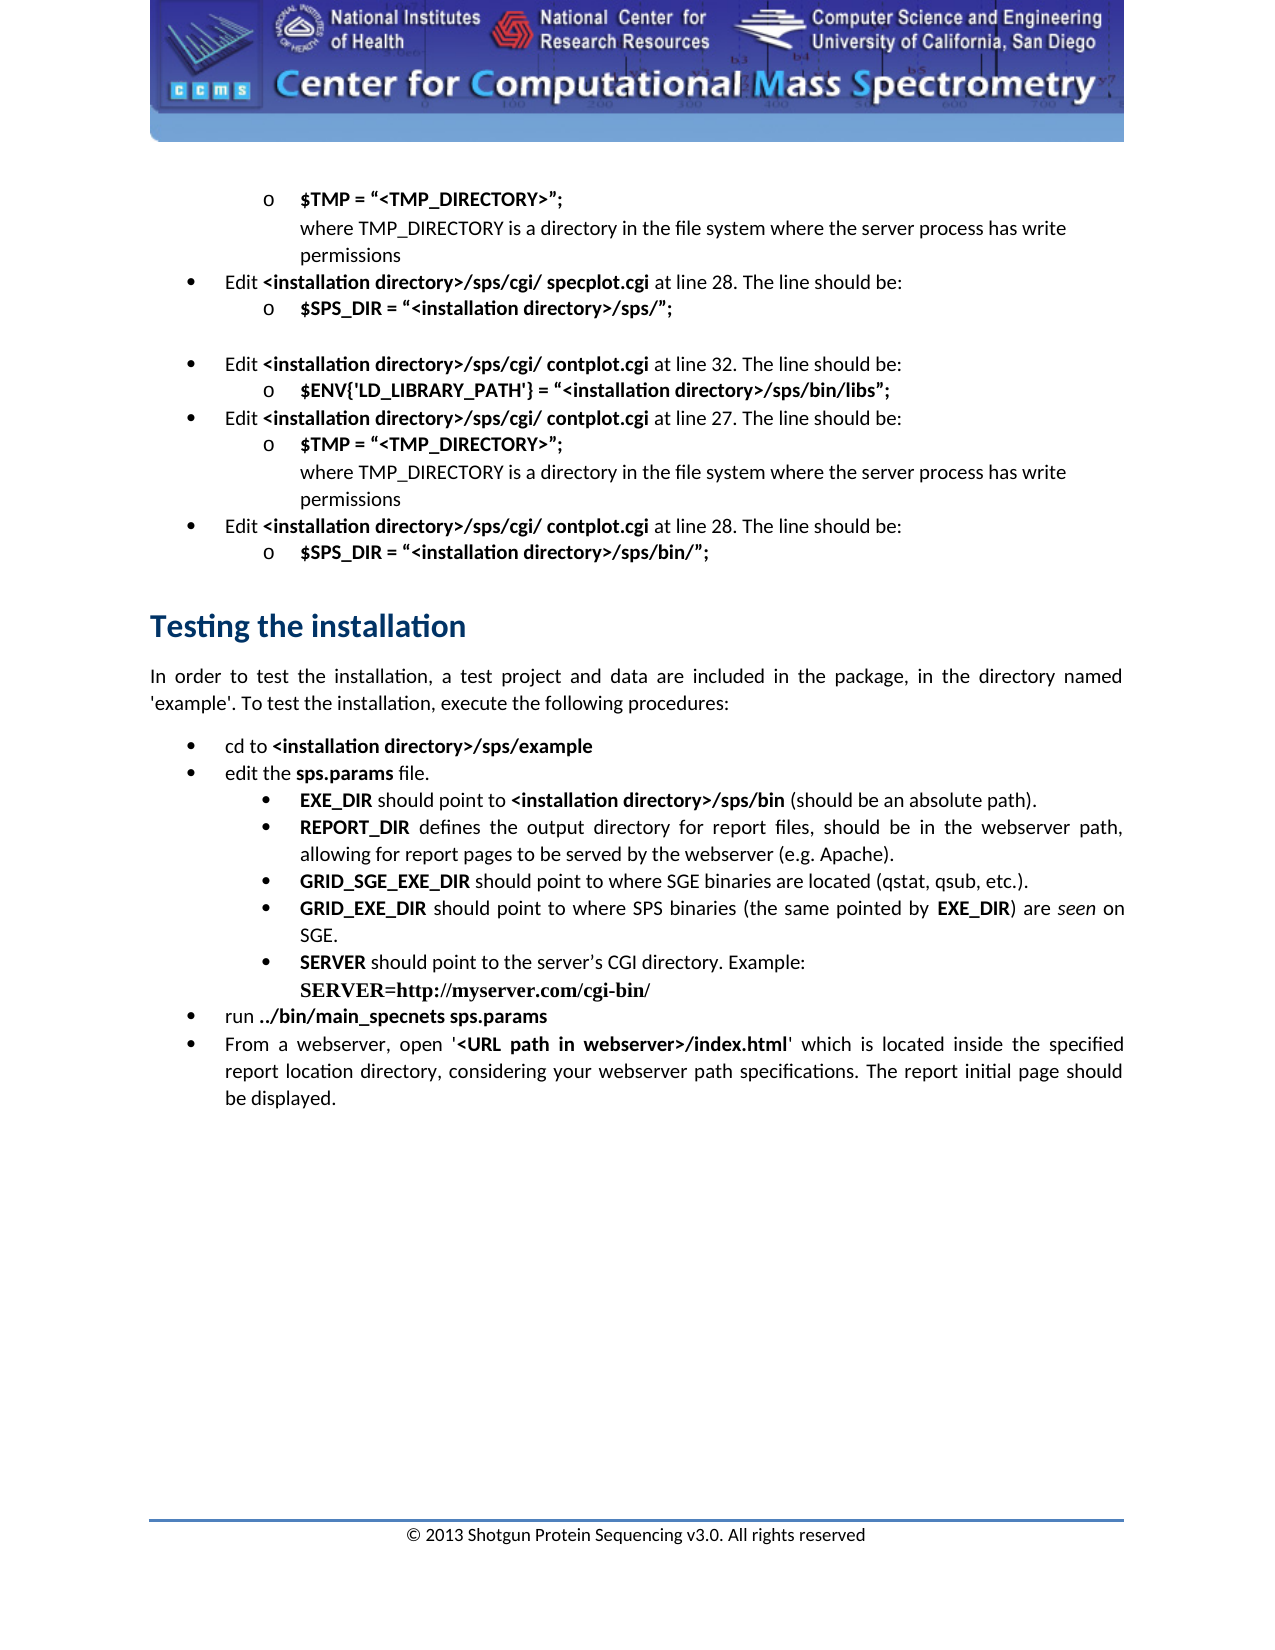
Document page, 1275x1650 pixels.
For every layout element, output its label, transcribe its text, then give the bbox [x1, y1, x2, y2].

list SERVER should point to the server’s CGI directory. Example: SERVER=http://myserver.com/cgi-bin/ [262, 948, 1125, 1002]
list From a webserver, open '<URL path in webserver>/index.html' which is located inside the specified report location directory, considering your webserver path specifications. The report initial page should be displayed. [187, 1029, 1125, 1110]
list GRID_EXE_DIR should point to where SPS binaries (the same pointed by EXE_DIR) are seen on SGE. [262, 894, 1125, 948]
list Edit <installation directory>/sps/cgi/ contplot.cgi at line 27. The line should be: [187, 403, 1125, 431]
list Edit <installation directory>/sps/cgi/ specplot.cgi at line 28. The line should be: [187, 267, 1125, 294]
text In order to test the installation, a test project and data are included in the package, in the directory named 'example'. To test the installation, execute the following procedures: [150, 661, 1125, 716]
list $TMP = “<TMP_DIRECTORY>”; where TMP_DIRECTORY is a directory in the file system where the server process has write permissions [262, 431, 1125, 512]
list $TMP = “<TMP_DIRECTORY>”; where TMP_DIRECTORY is a directory in the file system where the server process has write permissions [262, 186, 1125, 267]
list Edit <installation directory>/sps/cgi/ contplot.cgi at line 28. The line should be: [187, 512, 1125, 539]
list EXE_DIR should point to <installation directory>/sps/bin (should be an absolute path). [262, 785, 1125, 812]
list run ../bin/main_specnets sps.params [187, 1002, 1125, 1029]
list $ENV{'LD_LIBRARY_PATH'} = “<installation directory>/sps/bin/libs”; [262, 376, 1125, 403]
list $SPS_DIR = “<installation directory>/sps/”; [262, 294, 1125, 349]
list edit the sps.params file. [187, 758, 1125, 785]
list cd to <installation directory>/sps/example [187, 731, 1125, 758]
text Testing the installation [150, 605, 1125, 646]
picture [150, 0, 1124, 142]
list $SPS_DIR = “<installation directory>/sps/bin/”; [262, 539, 1125, 566]
list REPORT_DIR defines the output directory for report files, should be in the webserver path, allowing for report pages to be served by the webserver (e.g. Apache). [262, 812, 1125, 867]
list GRID_SGE_EXE_DIR should point to where SGE binaries are located (qstat, qsub, etc.). [262, 867, 1125, 894]
list Edit <installation directory>/sps/cgi/ contplot.cgi at line 32. The line should be: [187, 349, 1125, 376]
